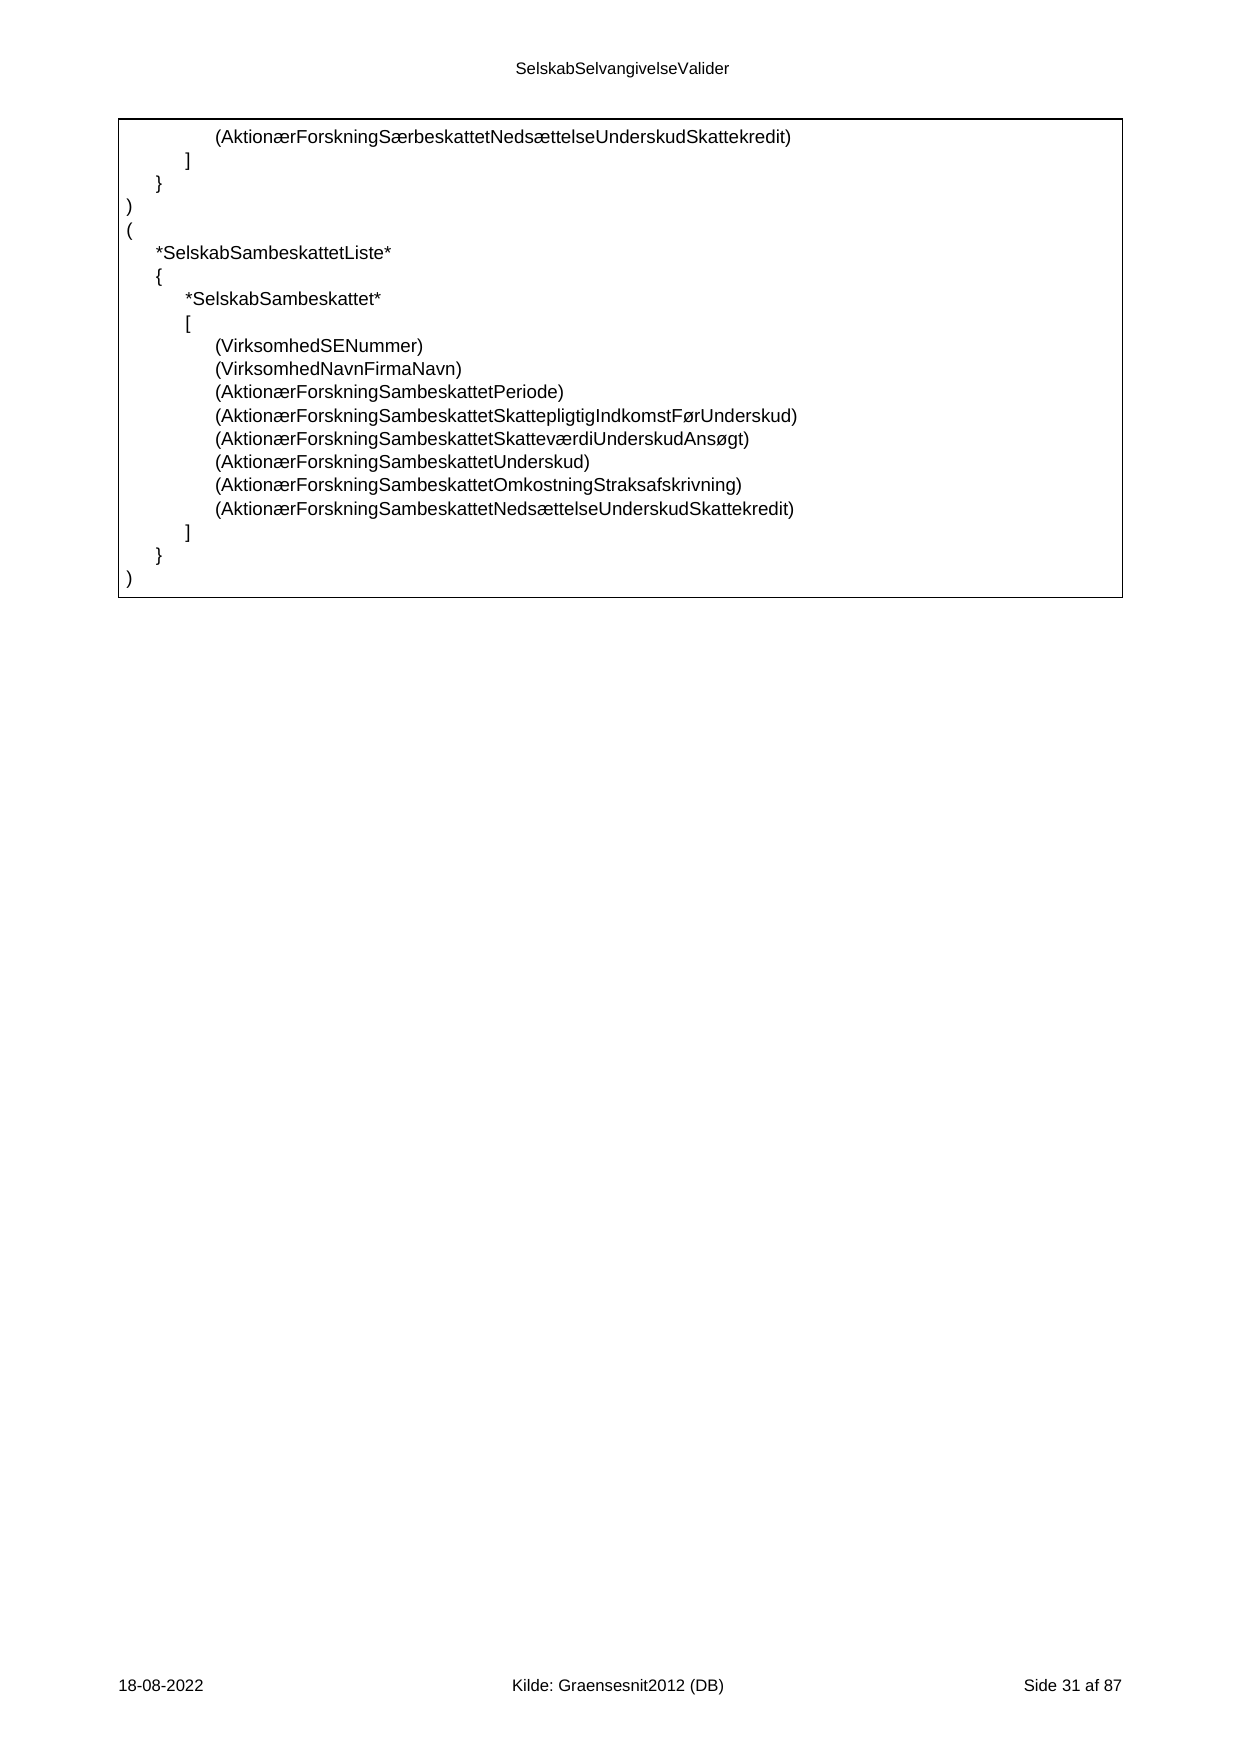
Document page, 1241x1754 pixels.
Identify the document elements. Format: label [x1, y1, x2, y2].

table_cell [119, 120, 1122, 597]
